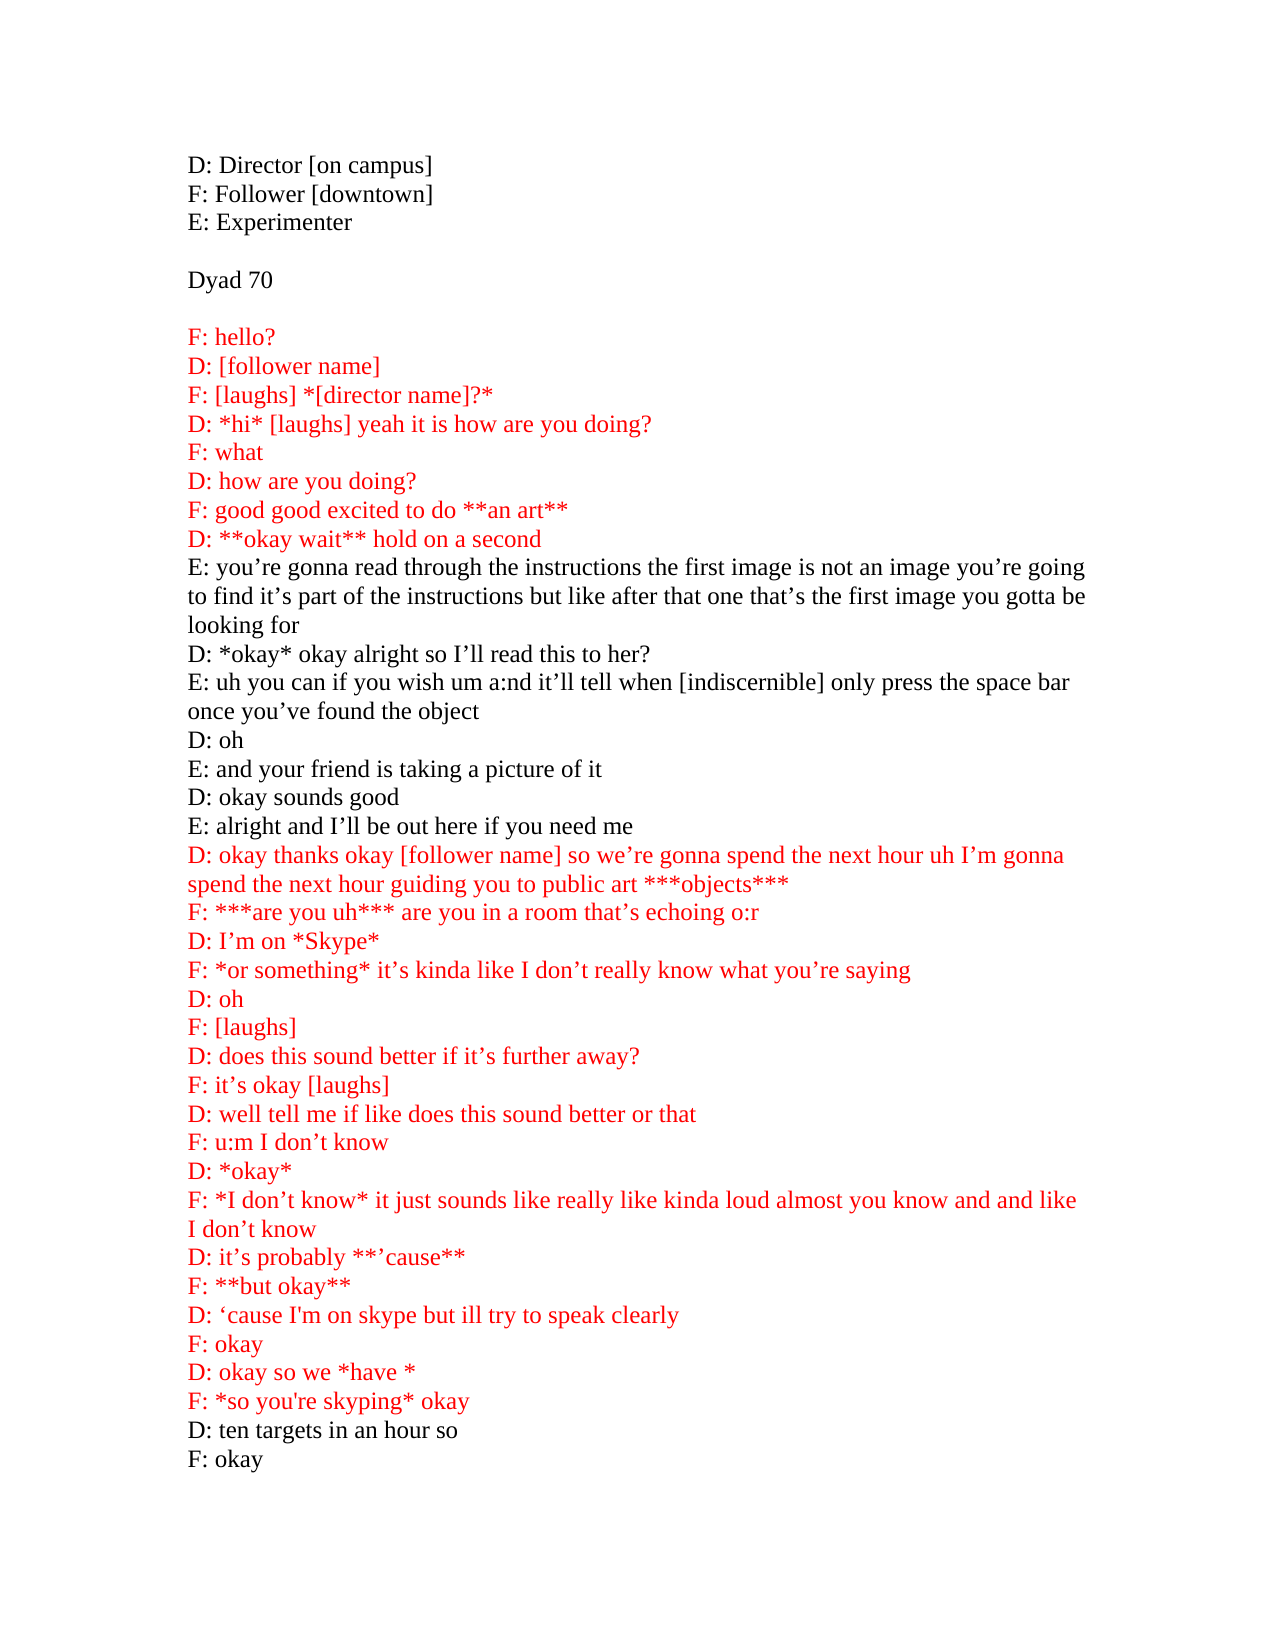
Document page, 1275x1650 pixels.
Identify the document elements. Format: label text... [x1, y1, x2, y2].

text D: does this sound better if it’s further away? [187, 1041, 1087, 1070]
text D: how are you doing? [187, 466, 1087, 495]
text F: it’s okay [laughs] [187, 1070, 1087, 1099]
text E: uh you can if you wish um a:nd it’ll tell when [indiscernible] only press the space bar once you’ve found the object [187, 667, 1087, 725]
text F: good good excited to do **an art** [187, 495, 1087, 524]
text F: u:m I don’t know [187, 1127, 1087, 1156]
text Dyad 70 [187, 265, 1087, 294]
text F: *so you're skyping* okay [187, 1386, 1087, 1415]
text E: you’re gonna read through the instructions the first image is not an image you’re going to find it’s part of the instructions but like after that one that’s the first image you gotta be looking for [187, 552, 1087, 639]
text F: okay [187, 1444, 1087, 1472]
text F: *or something* it’s kinda like I don’t really know what you’re saying [187, 955, 1087, 984]
text E: alright and I’ll be out here if you need me [187, 811, 1087, 840]
text D: oh [187, 725, 1087, 754]
text F: **but okay** [187, 1271, 1087, 1300]
text E: Experimenter [187, 207, 1087, 236]
text F: *I don’t know* it just sounds like really like kinda loud almost you know and and like I don’t know [187, 1185, 1087, 1242]
text D: *okay* [187, 1156, 1087, 1185]
text D: [follower name] [187, 351, 1087, 380]
text F: [laughs] *[director name]?* [187, 380, 1087, 409]
text D: Director [on campus] [187, 150, 1087, 179]
text D: **okay wait** hold on a second [187, 524, 1087, 552]
text F: okay [187, 1329, 1087, 1357]
text D: it’s probably **’cause** [187, 1242, 1087, 1271]
text D: okay so we *have * [187, 1357, 1087, 1386]
text F: Follower [downtown] [187, 179, 1087, 207]
text D: well tell me if like does this sound better or that [187, 1099, 1087, 1127]
text D: ten targets in an hour so [187, 1415, 1087, 1444]
text D: *hi* [laughs] yeah it is how are you doing? [187, 409, 1087, 437]
text F: [laughs] [187, 1012, 1087, 1041]
text D: okay thanks okay [follower name] so we’re gonna spend the next hour uh I’m gonna spend the next hour guiding you to public art ***objects*** [187, 840, 1087, 897]
text D: ‘cause I'm on skype but ill try to speak clearly [187, 1300, 1087, 1329]
text D: *okay* okay alright so I’ll read this to her? [187, 639, 1087, 667]
text F: hello? [187, 322, 1087, 351]
text D: I’m on *Skype* [187, 926, 1087, 955]
text E: and your friend is taking a picture of it [187, 754, 1087, 782]
text F: what [187, 437, 1087, 466]
text F: ***are you uh*** are you in a room that’s echoing o:r [187, 897, 1087, 926]
text D: oh [187, 984, 1087, 1012]
text D: okay sounds good [187, 782, 1087, 811]
